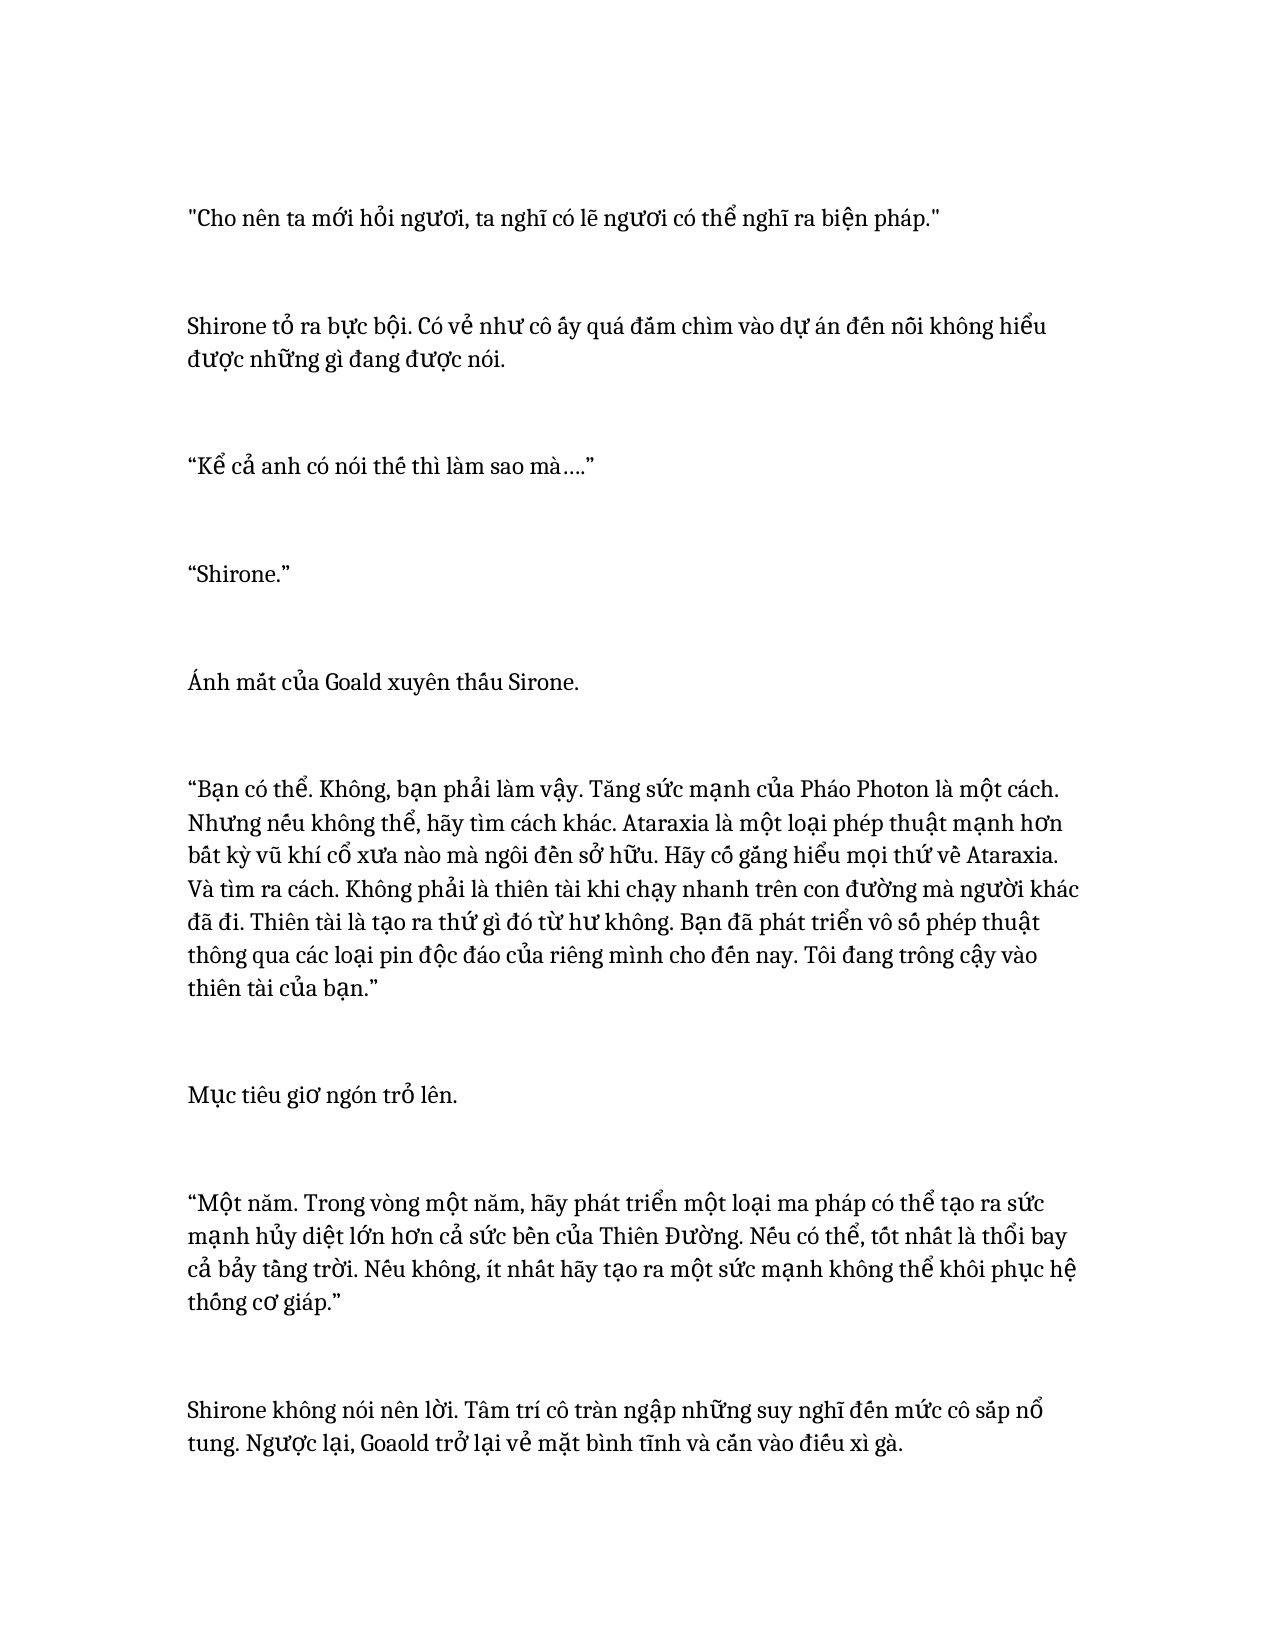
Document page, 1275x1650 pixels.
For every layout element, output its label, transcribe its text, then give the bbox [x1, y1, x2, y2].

text Ánh mắt của Goald xuyên thấu Sirone. [187, 668, 1087, 696]
text “Một năm. Trong vòng một năm, hãy phát triển một loại ma pháp có thể tạo ra sức mạnh hủy diệt lớn hơn cả sức bền của Thiên Đường. Nếu có thể, tốt nhất là thổi bay cả bảy tầng trời. Nếu không, ít nhất hãy tạo ra một sức mạnh không thể khôi phục hệ thống cơ giáp.” [187, 1189, 1087, 1317]
text “Kể cả anh có nói thế thì làm sao mà….” [187, 452, 1087, 481]
text "Cho nên ta mới hỏi ngươi, ta nghĩ có lẽ ngươi có thể nghĩ ra biện pháp." [187, 204, 1087, 233]
text Shirone tỏ ra bực bội. Có vẻ như cô ấy quá đắm chìm vào dự án đến nỗi không hiểu được những gì đang được nói. [187, 312, 1087, 373]
text Shirone không nói nên lời. Tâm trí cô tràn ngập những suy nghĩ đến mức cô sắp nổ tung. Ngược lại, Goaold trở lại vẻ mặt bình tĩnh và cắn vào điếu xì gà. [187, 1396, 1087, 1457]
text “Bạn có thể. Không, bạn phải làm vậy. Tăng sức mạnh của Pháo Photon là một cách. Nhưng nếu không thể, hãy tìm cách khác. Ataraxia là một loại phép thuật mạnh hơn bất kỳ vũ khí cổ xưa nào mà ngôi đền sở hữu. Hãy cố gắng hiểu mọi thứ về Ataraxia. Và tìm ra cách. Không phải là thiên tài khi chạy nhanh trên con đường mà người khác đã đi. Thiên tài là tạo ra thứ gì đó từ hư không. Bạn đã phát triển vô số phép thuật thông qua các loại pin độc đáo của riêng mình cho đến nay. Tôi đang trông cậy vào thiên tài của bạn.” [187, 775, 1087, 1002]
text Mục tiêu giơ ngón trỏ lên. [187, 1081, 1087, 1110]
text “Shirone.” [187, 560, 1087, 589]
